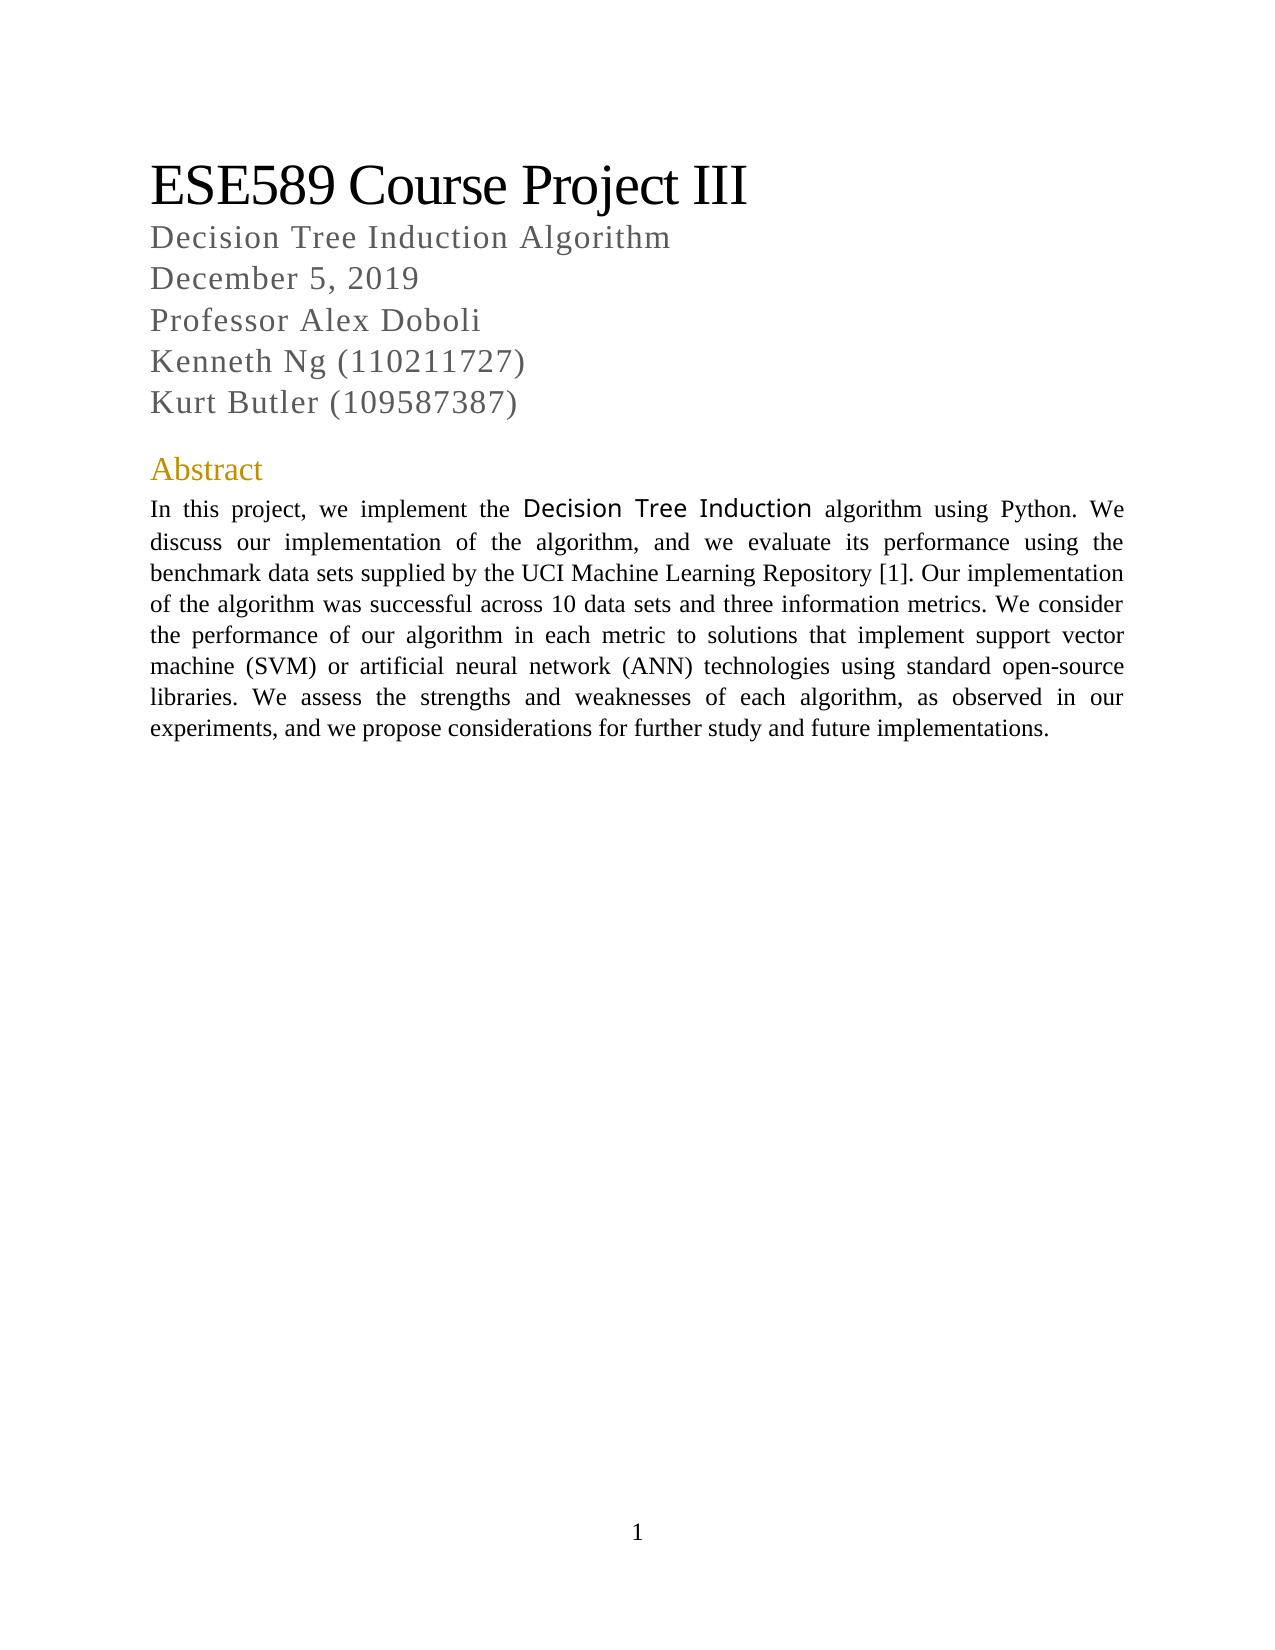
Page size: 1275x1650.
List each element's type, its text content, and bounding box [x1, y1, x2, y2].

title ESE589 Course Project III [150, 150, 1125, 217]
text In this project, we implement the Decision Tree Induction algorithm using Python. We discuss our implementation of the algorithm, and we evaluate its performance using the benchmark data sets supplied by the UCI Machine Learning Repository [1]. Our implementation of the algorithm was successful across 10 data sets and three information metrics. We consider the performance of our algorithm in each metric to solutions that implement support vector machine (SVM) or artificial neural network (ANN) technologies using standard open-source libraries. We assess the strengths and weaknesses of each algorithm, as observed in our experiments, and we propose considerations for further study and future implementations. [150, 490, 1125, 742]
subtitle Abstract [150, 449, 1125, 487]
subtitle Decision Tree Induction Algorithm December 5, 2019 Professor Alex Doboli Kenneth Ng (110211727) Kurt Butler (109587387) [150, 217, 1125, 421]
